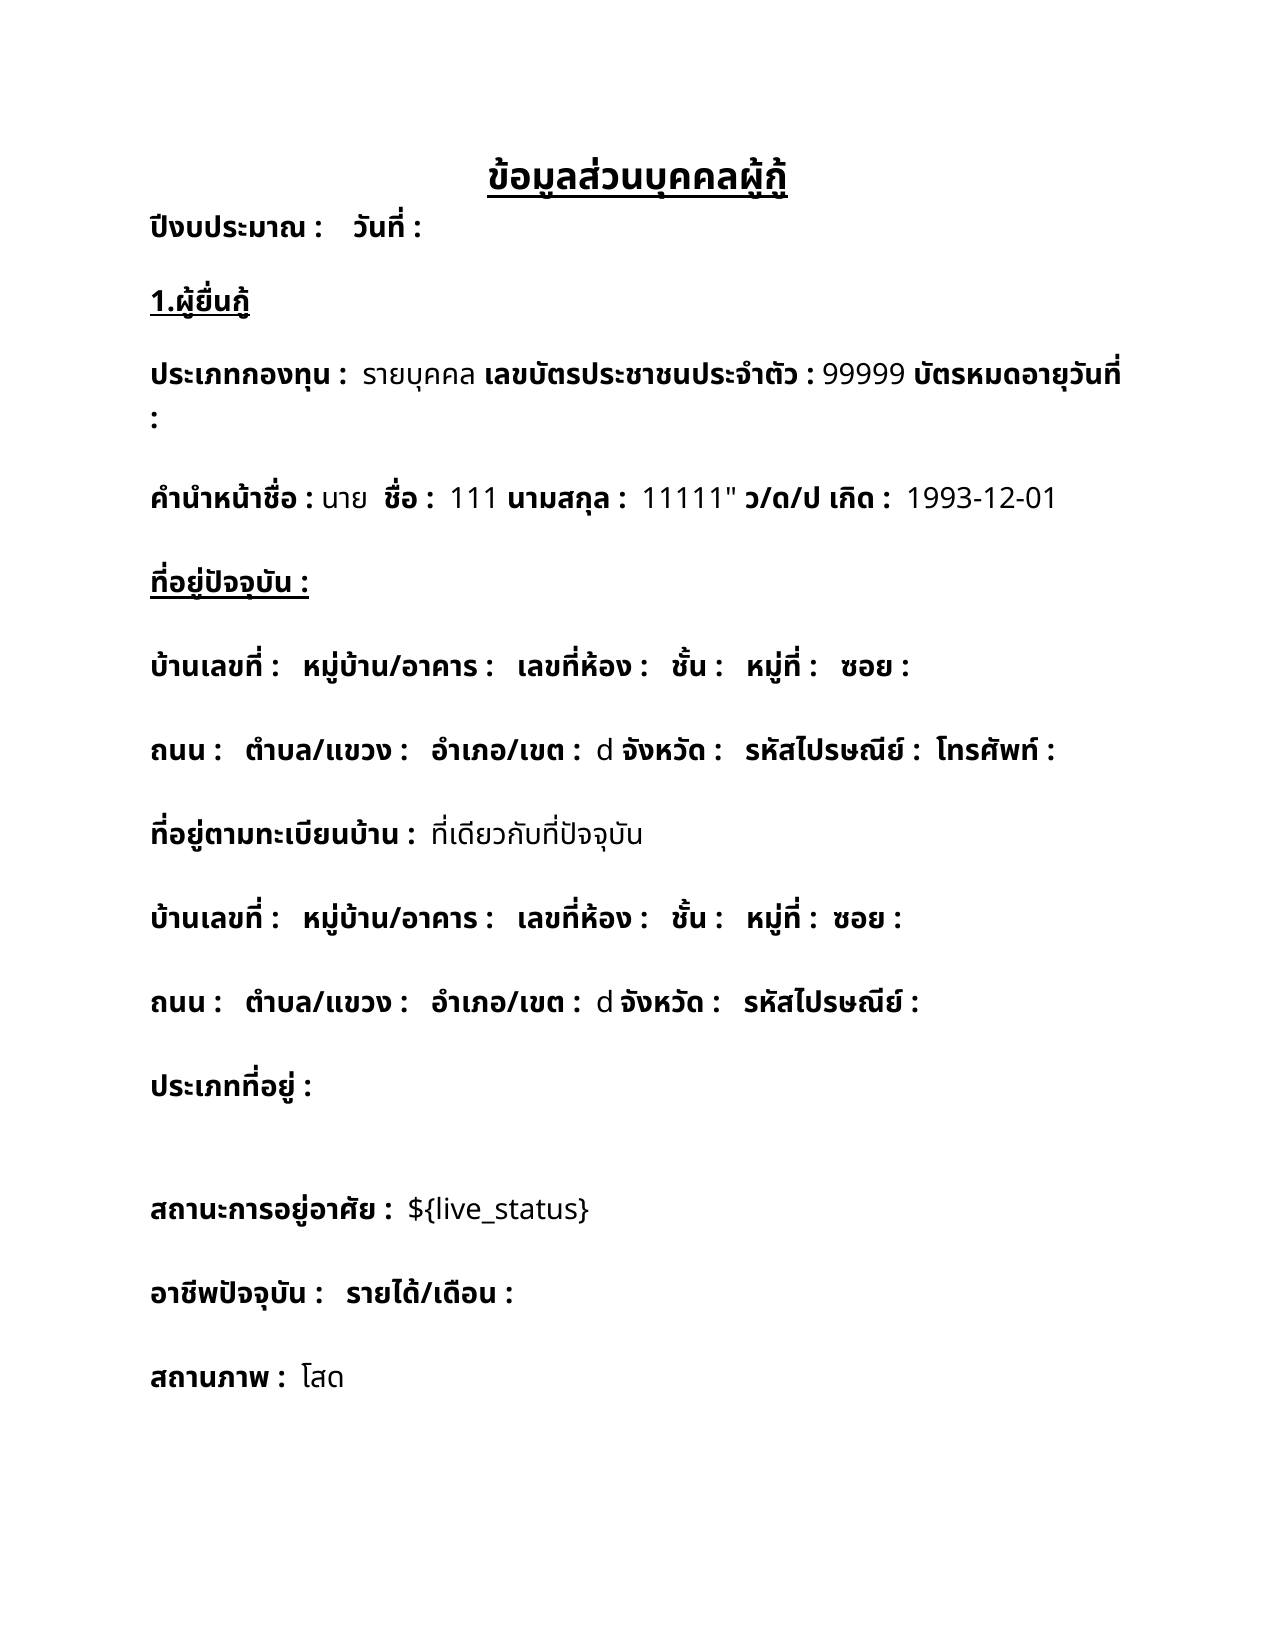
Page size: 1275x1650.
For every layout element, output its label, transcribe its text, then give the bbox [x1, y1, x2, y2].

text สถานะการอยู่อาศัย : ${live_status} [150, 1188, 1125, 1233]
text บ้านเลขที่ : หมู่บ้าน/อาคาร : เลขที่ห้อง : ชั้น : หมู่ที่ : ซอย : [150, 645, 1125, 689]
text ถนน : ตำบล/แขวง : อำเภอ/เขต : d จังหวัด : รหัสไปรษณีย์ : โทรศัพท์ : [150, 729, 1125, 773]
subtitle 1.ผู้ยื่นกู้ [150, 280, 1125, 324]
text ถนน : ตำบล/แขวง : อำเภอ/เขต : d จังหวัด : รหัสไปรษณีย์ : [150, 981, 1125, 1025]
text บ้านเลขที่ : หมู่บ้าน/อาคาร : เลขที่ห้อง : ชั้น : หมู่ที่ : ซอย : [150, 897, 1125, 941]
text ที่อยู่ปัจจุบัน : [150, 561, 1125, 605]
text ที่อยู่ตามทะเบียนบ้าน : ที่เดียวกับที่ปัจจุบัน [150, 813, 1125, 857]
text สถานภาพ : โสด [150, 1356, 1125, 1401]
text คำนำหน้าชื่อ : นาย ชื่อ : 111 นามสกุล : 11111 " ว/ด/ป เกิด : 1993-12-01 [150, 477, 1125, 521]
text ประเภทที่อยู่ : [150, 1065, 1125, 1109]
text อาชีพปัจจุบัน : รายได้/เดือน : [150, 1272, 1125, 1317]
text ประเภทกองทุน : รายบุคคล เลขบัตรประชาชนประจำตัว : 99999 บัตรหมดอายุวันที่ : [150, 353, 1125, 437]
text ข้อมูลส่วนบุคคลผู้กู้ [150, 150, 1125, 207]
text ปีงบประมาณ : วันที่ : [150, 207, 1125, 251]
